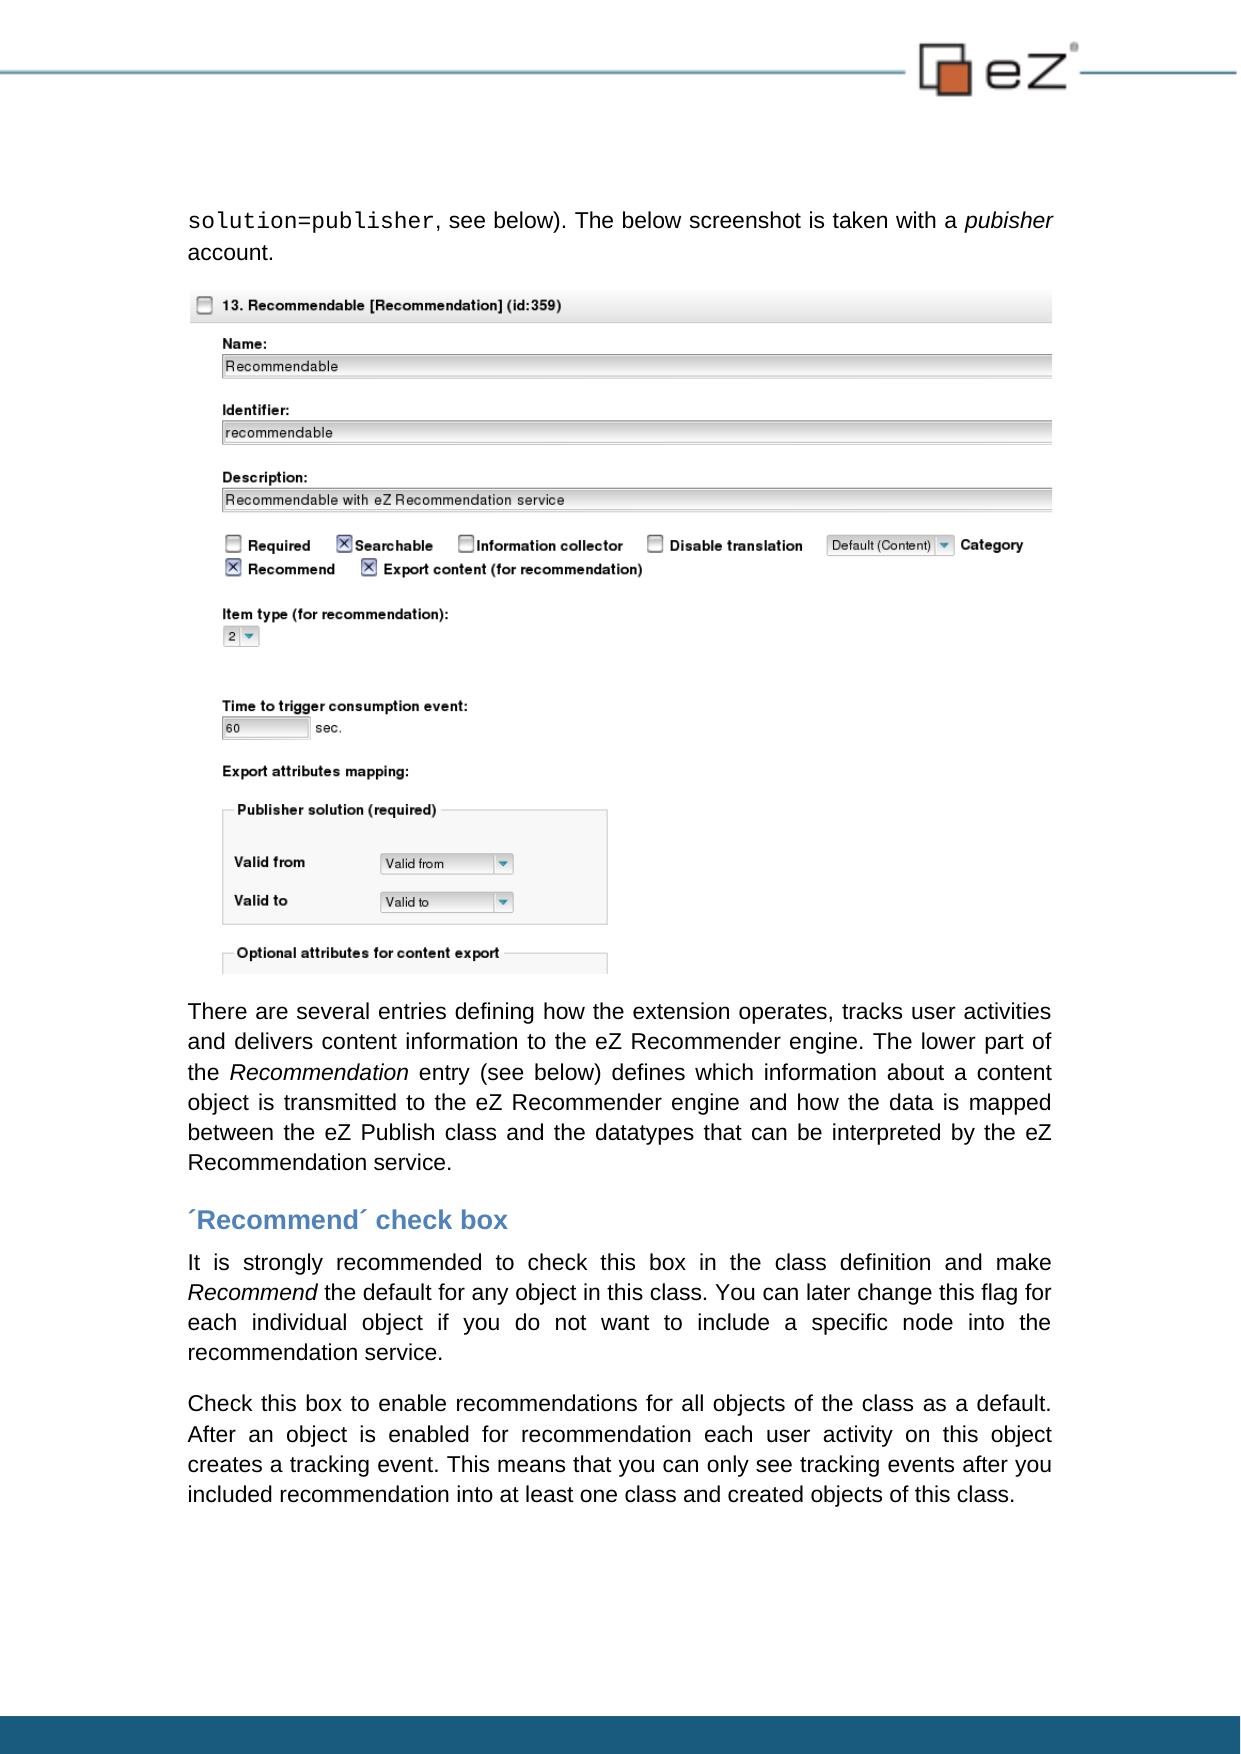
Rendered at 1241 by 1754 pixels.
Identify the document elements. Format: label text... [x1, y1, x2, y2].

picture [0, 0, 1241, 145]
text It is strongly recommended to check this box in the class definition and make Recommend the default for any object in this class. You can later change this flag for each individual object if you do not want to include a specific node into the recommendation service. [187, 1249, 1053, 1366]
subtitle ´Recommend´ check box [187, 1204, 1053, 1236]
picture [187, 290, 1053, 974]
text Check this box to enable recommendations for all objects of the class as a default. After an object is enabled for recommendation each user activity on this object creates a tracking event. This means that you can only see tracking events after you included recommendation into at least one class and created objects of this class. [187, 1390, 1053, 1507]
picture [0, 1714, 1241, 1754]
text There are several entries defining how the extension operates, tracks user activities and delivers content information to the eZ Recommender engine. The lower part of the Recommendation entry (see below) defines which information about a content object is transmitted to the eZ Recommender engine and how the data is mapped between the eZ Publish class and the datatypes that can be interpreted by the eZ Recommendation service. [187, 998, 1053, 1176]
